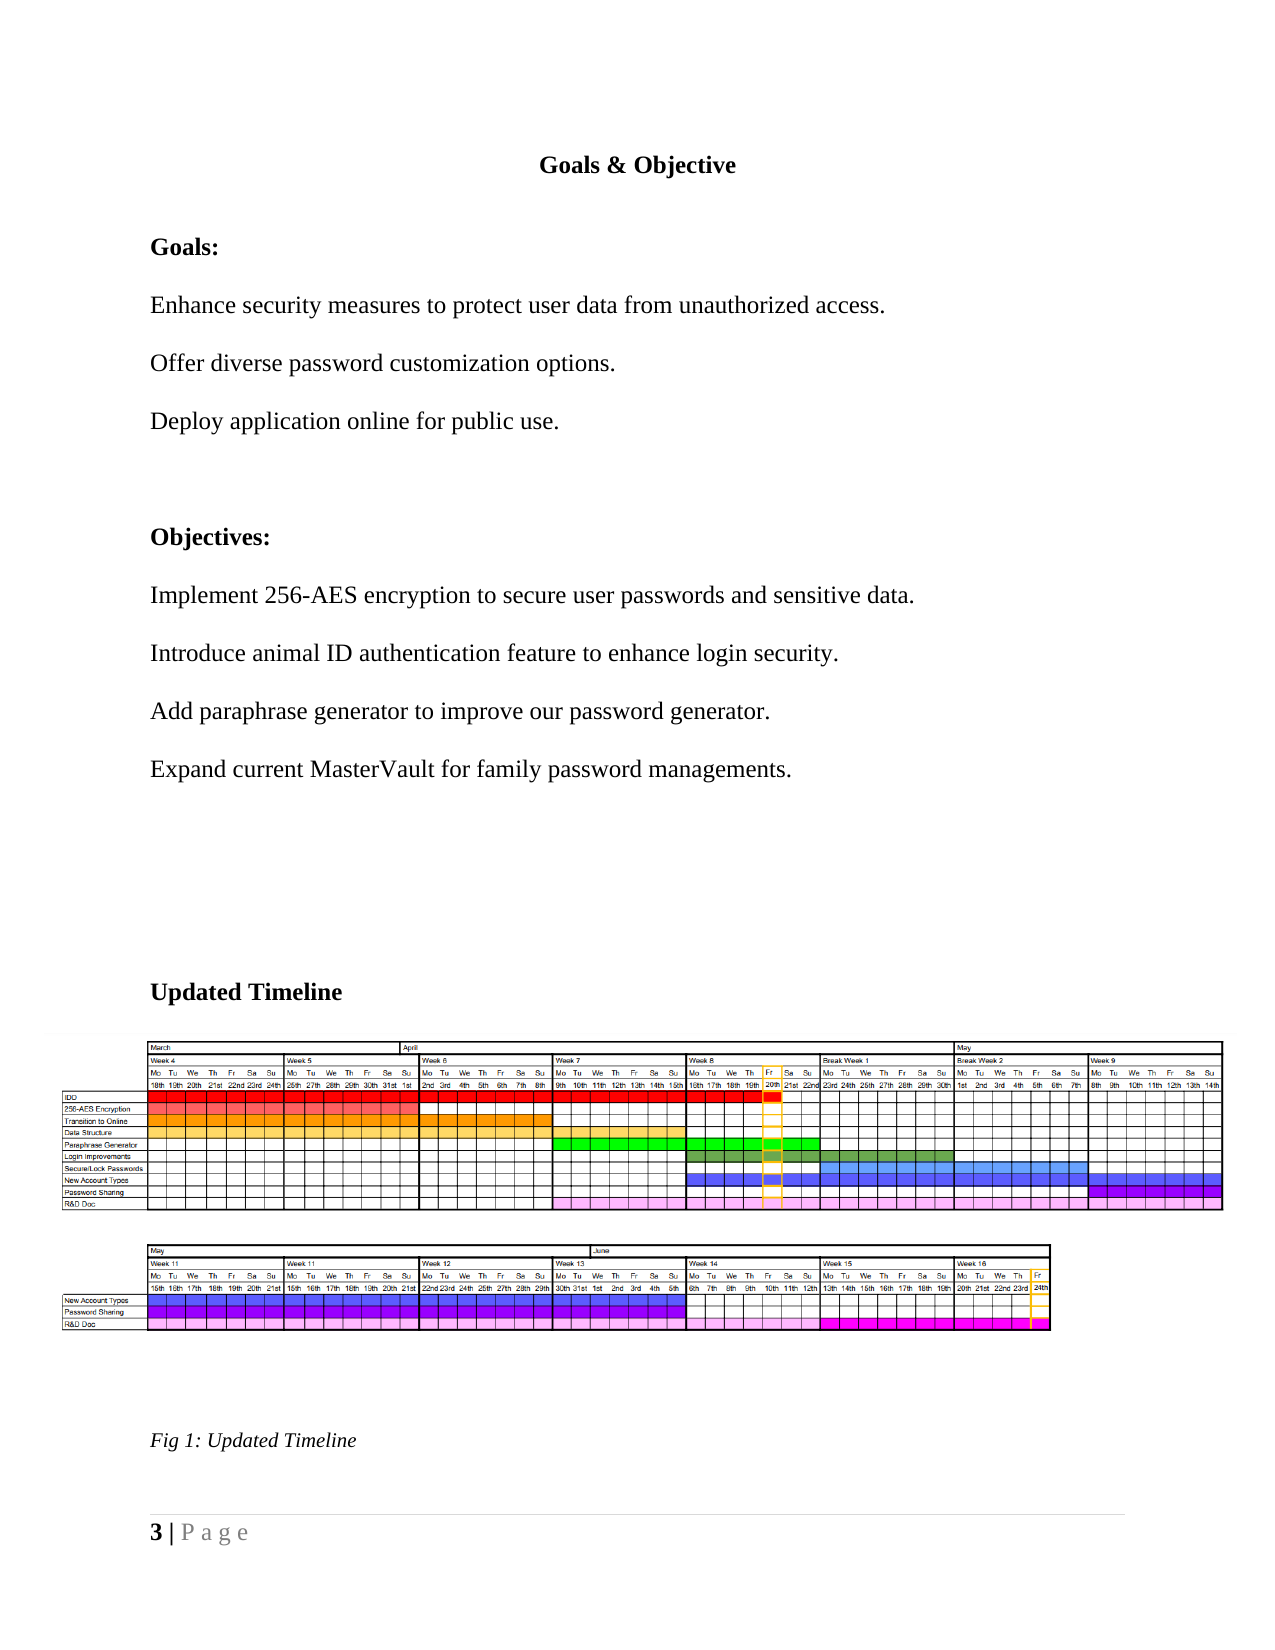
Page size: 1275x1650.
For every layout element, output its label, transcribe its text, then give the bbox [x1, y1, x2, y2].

text Expand current MasterVault for family password managements. [150, 754, 1125, 782]
text Deploy application online for public use. [150, 406, 1125, 435]
subtitle Goals & Objective [150, 150, 1125, 179]
text Implement 256-AES encryption to secure user passwords and sensitive data. [150, 580, 1125, 609]
text Introduce animal ID authentication feature to enhance login security. [150, 638, 1125, 667]
text Offer diverse password customization options. [150, 348, 1125, 377]
text Objectives: [150, 522, 1125, 551]
text Enhance security measures to protect user data from unauthorized access. [150, 290, 1125, 319]
picture [43, 1033, 1237, 1351]
subtitle Updated Timeline [150, 977, 1125, 1005]
subtitle Fig 1: Updated Timeline [150, 1351, 1125, 1452]
text Goals: [150, 232, 1125, 261]
text Add paraphrase generator to improve our password generator. [150, 696, 1125, 724]
